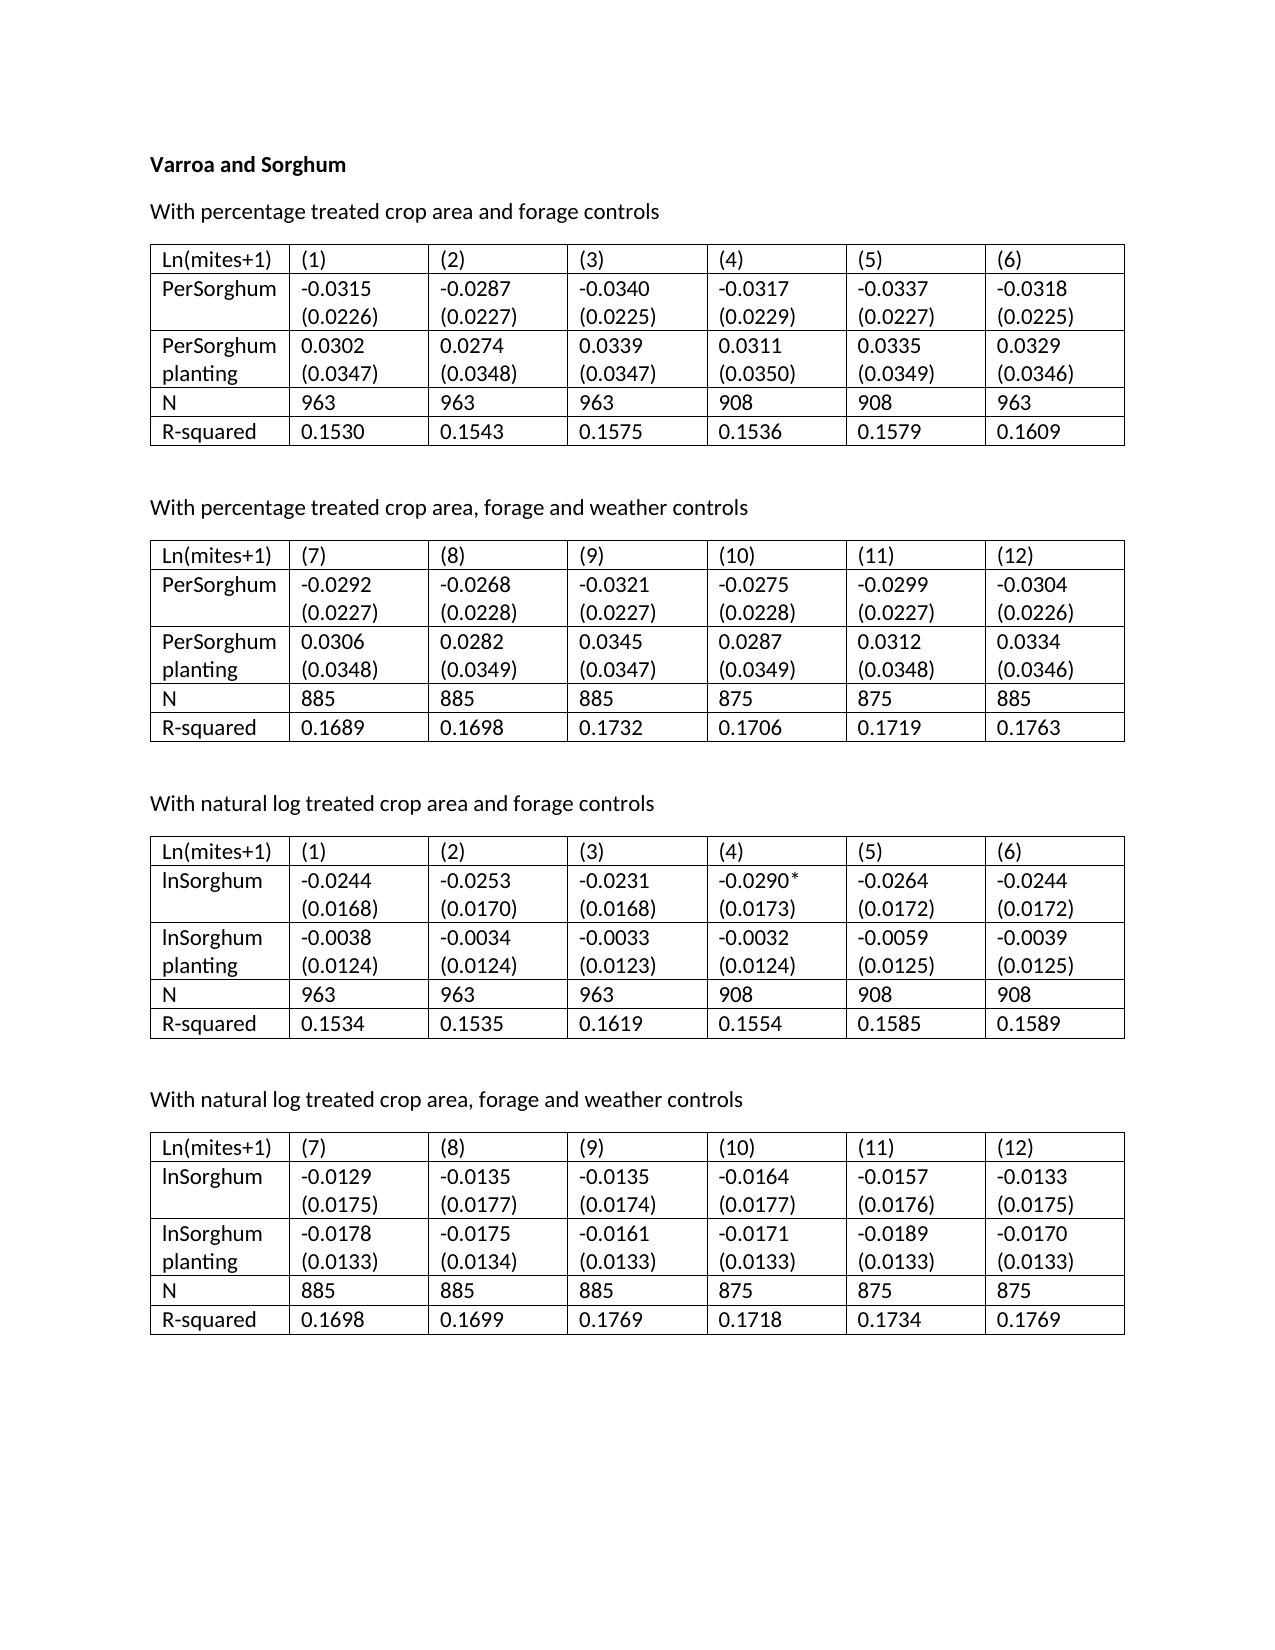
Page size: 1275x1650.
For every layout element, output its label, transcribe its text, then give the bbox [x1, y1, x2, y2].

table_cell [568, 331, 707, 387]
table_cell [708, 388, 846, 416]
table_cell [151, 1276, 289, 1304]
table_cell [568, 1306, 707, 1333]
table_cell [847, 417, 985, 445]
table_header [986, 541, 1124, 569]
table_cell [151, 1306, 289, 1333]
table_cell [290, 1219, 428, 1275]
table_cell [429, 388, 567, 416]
text With natural log treated crop area, forage and weather controls [150, 1085, 1125, 1113]
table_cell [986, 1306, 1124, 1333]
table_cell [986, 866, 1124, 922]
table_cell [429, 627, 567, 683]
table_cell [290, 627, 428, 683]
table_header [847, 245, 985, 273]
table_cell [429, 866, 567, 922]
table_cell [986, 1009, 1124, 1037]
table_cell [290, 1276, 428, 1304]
text With percentage treated crop area and forage controls [150, 197, 1125, 225]
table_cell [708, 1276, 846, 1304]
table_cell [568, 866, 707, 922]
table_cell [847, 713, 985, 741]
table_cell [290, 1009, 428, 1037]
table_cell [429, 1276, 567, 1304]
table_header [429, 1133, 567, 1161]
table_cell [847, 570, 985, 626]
text With natural log treated crop area and forage controls [150, 789, 1125, 817]
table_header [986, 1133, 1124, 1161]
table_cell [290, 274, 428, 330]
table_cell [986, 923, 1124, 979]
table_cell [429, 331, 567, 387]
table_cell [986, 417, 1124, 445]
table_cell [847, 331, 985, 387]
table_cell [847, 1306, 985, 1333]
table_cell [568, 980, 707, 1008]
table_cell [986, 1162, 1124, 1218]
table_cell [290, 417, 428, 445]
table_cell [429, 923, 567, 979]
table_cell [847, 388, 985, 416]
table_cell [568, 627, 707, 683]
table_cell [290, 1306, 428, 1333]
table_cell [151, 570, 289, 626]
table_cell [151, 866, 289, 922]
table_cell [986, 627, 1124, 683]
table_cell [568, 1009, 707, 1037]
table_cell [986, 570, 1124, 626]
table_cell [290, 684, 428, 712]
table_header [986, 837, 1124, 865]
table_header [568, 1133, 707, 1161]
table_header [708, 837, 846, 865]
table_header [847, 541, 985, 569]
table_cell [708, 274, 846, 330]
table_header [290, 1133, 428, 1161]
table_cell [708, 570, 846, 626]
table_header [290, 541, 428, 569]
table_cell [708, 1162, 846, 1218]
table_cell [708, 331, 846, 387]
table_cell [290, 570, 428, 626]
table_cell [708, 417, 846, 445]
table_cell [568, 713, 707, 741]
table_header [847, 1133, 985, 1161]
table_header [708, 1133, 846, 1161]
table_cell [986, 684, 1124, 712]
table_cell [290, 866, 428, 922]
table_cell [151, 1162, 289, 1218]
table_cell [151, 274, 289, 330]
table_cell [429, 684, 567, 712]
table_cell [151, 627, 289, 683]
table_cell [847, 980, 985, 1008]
text Varroa and Sorghum [150, 150, 1125, 178]
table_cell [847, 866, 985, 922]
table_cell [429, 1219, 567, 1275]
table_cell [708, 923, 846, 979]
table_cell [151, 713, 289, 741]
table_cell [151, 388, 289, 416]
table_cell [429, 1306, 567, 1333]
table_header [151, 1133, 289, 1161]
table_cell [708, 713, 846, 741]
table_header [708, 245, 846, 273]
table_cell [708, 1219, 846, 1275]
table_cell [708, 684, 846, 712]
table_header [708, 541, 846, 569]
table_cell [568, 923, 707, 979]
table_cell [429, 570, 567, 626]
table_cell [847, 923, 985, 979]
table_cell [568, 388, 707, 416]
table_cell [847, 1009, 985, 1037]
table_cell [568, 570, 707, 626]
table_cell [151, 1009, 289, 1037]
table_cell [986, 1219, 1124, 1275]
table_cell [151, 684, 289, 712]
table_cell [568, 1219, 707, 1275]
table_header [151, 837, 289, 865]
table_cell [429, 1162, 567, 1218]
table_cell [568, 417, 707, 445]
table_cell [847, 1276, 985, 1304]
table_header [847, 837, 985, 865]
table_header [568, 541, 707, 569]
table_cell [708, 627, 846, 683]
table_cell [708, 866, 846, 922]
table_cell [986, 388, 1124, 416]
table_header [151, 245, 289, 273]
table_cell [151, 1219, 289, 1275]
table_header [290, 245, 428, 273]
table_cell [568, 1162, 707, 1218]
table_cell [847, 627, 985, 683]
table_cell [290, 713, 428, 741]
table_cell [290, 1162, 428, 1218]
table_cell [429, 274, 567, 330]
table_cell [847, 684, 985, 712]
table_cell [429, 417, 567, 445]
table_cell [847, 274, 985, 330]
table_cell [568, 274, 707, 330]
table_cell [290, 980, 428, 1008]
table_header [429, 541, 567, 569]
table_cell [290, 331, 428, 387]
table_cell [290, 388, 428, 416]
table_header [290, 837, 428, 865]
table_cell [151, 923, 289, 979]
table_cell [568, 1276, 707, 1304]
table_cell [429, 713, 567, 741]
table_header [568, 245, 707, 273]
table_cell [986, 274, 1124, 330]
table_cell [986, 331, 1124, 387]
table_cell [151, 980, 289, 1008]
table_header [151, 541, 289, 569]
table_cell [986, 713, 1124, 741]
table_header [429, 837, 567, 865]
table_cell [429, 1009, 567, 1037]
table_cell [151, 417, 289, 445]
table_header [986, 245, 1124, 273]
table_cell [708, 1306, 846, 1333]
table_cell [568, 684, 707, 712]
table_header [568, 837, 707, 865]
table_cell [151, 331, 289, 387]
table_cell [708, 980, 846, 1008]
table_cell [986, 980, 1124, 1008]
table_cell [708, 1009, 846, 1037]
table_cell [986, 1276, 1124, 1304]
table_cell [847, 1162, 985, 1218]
text With percentage treated crop area, forage and weather controls [150, 493, 1125, 521]
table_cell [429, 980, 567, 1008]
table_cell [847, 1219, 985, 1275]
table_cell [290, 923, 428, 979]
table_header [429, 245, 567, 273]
